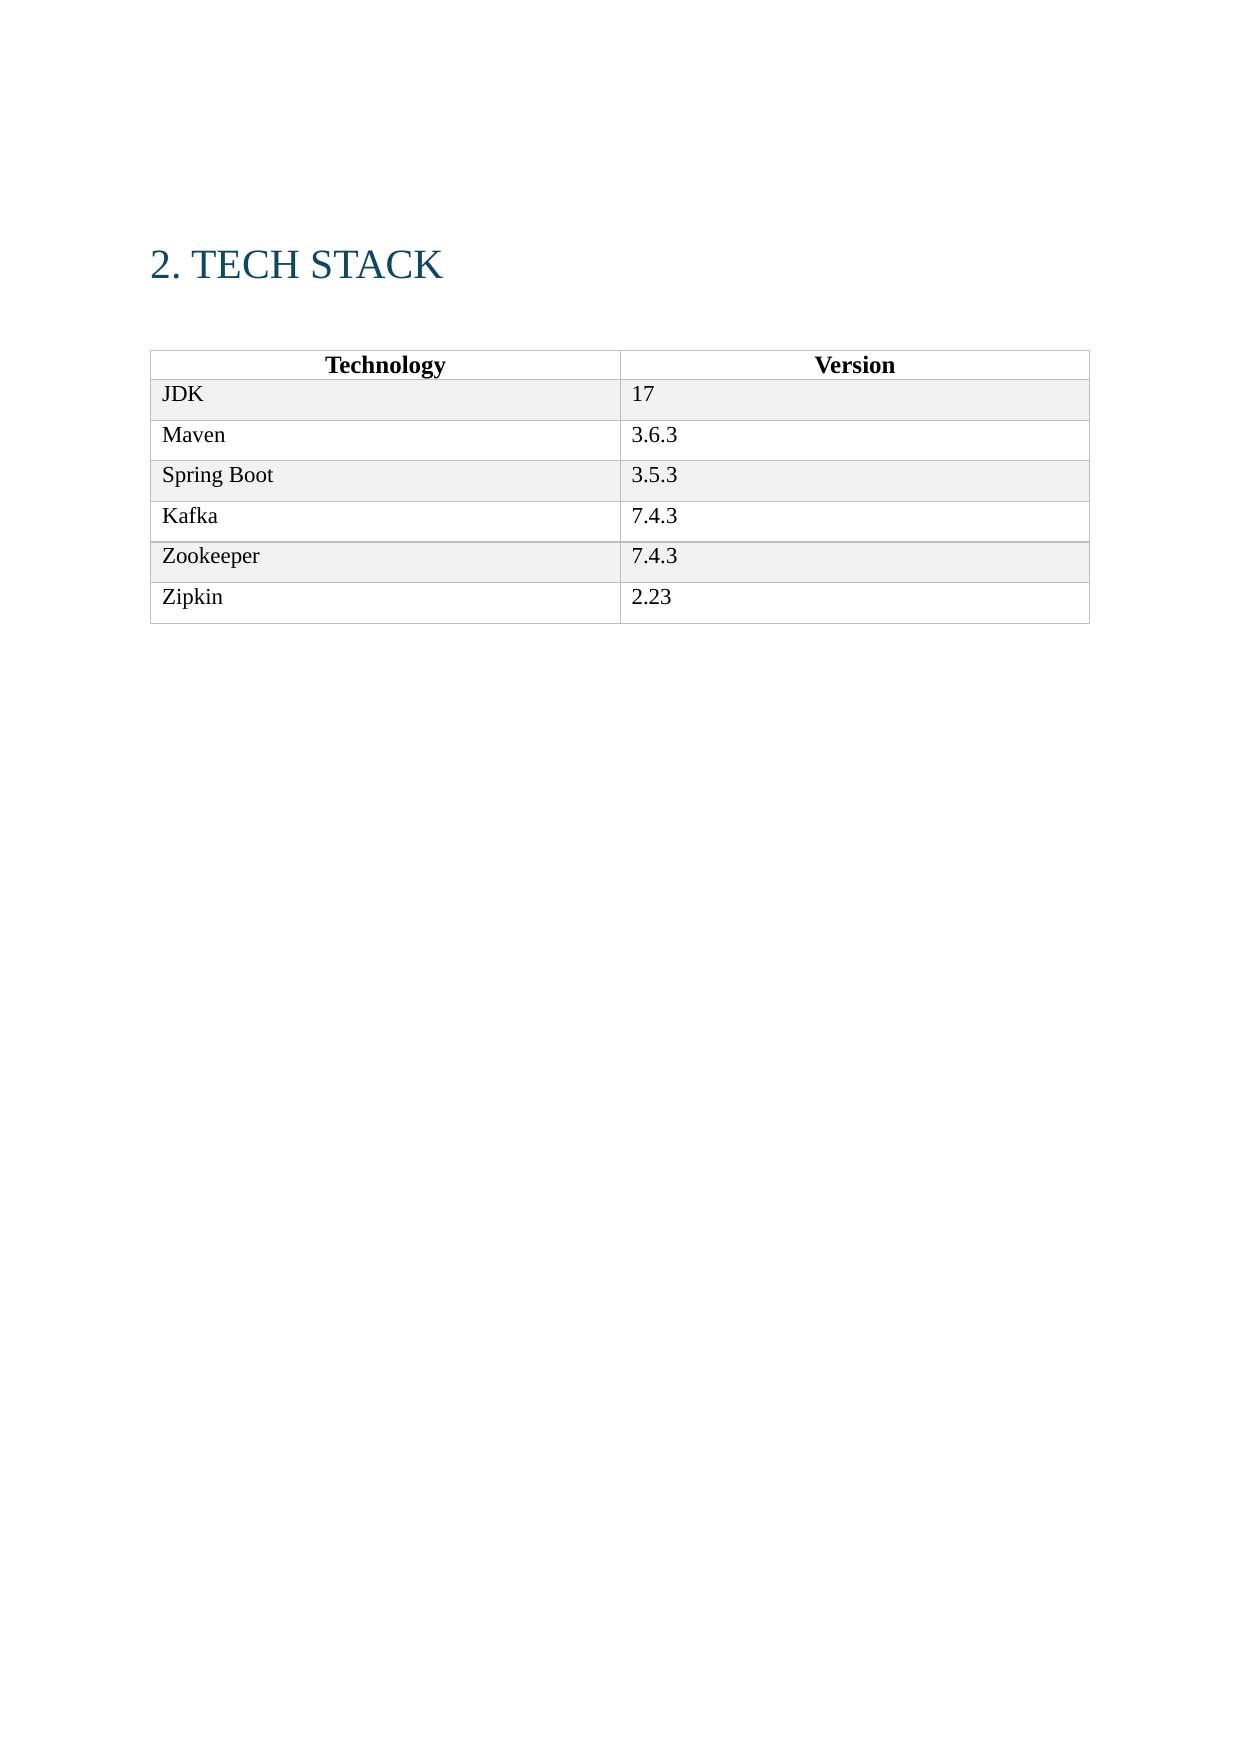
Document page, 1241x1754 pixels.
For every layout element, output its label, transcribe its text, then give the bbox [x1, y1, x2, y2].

table_cell Zipkin [151, 583, 620, 622]
table_cell 17 [621, 380, 1089, 420]
table_header Version [621, 351, 1089, 379]
table_cell 3.6.3 [621, 421, 1089, 460]
table_cell Spring Boot [151, 461, 620, 501]
subtitle 2. TECH STACK [150, 239, 1090, 287]
table_cell 3.5.3 [621, 461, 1089, 501]
table_header Technology [151, 351, 620, 379]
table_cell 7.4.3 [621, 502, 1089, 541]
table_cell 7.4.3 [621, 543, 1089, 582]
table_cell Maven [151, 421, 620, 460]
table_cell 2.23 [621, 583, 1089, 622]
table_cell JDK [151, 380, 620, 420]
table_cell Kafka [151, 502, 620, 541]
table_cell Zookeeper [151, 543, 620, 582]
